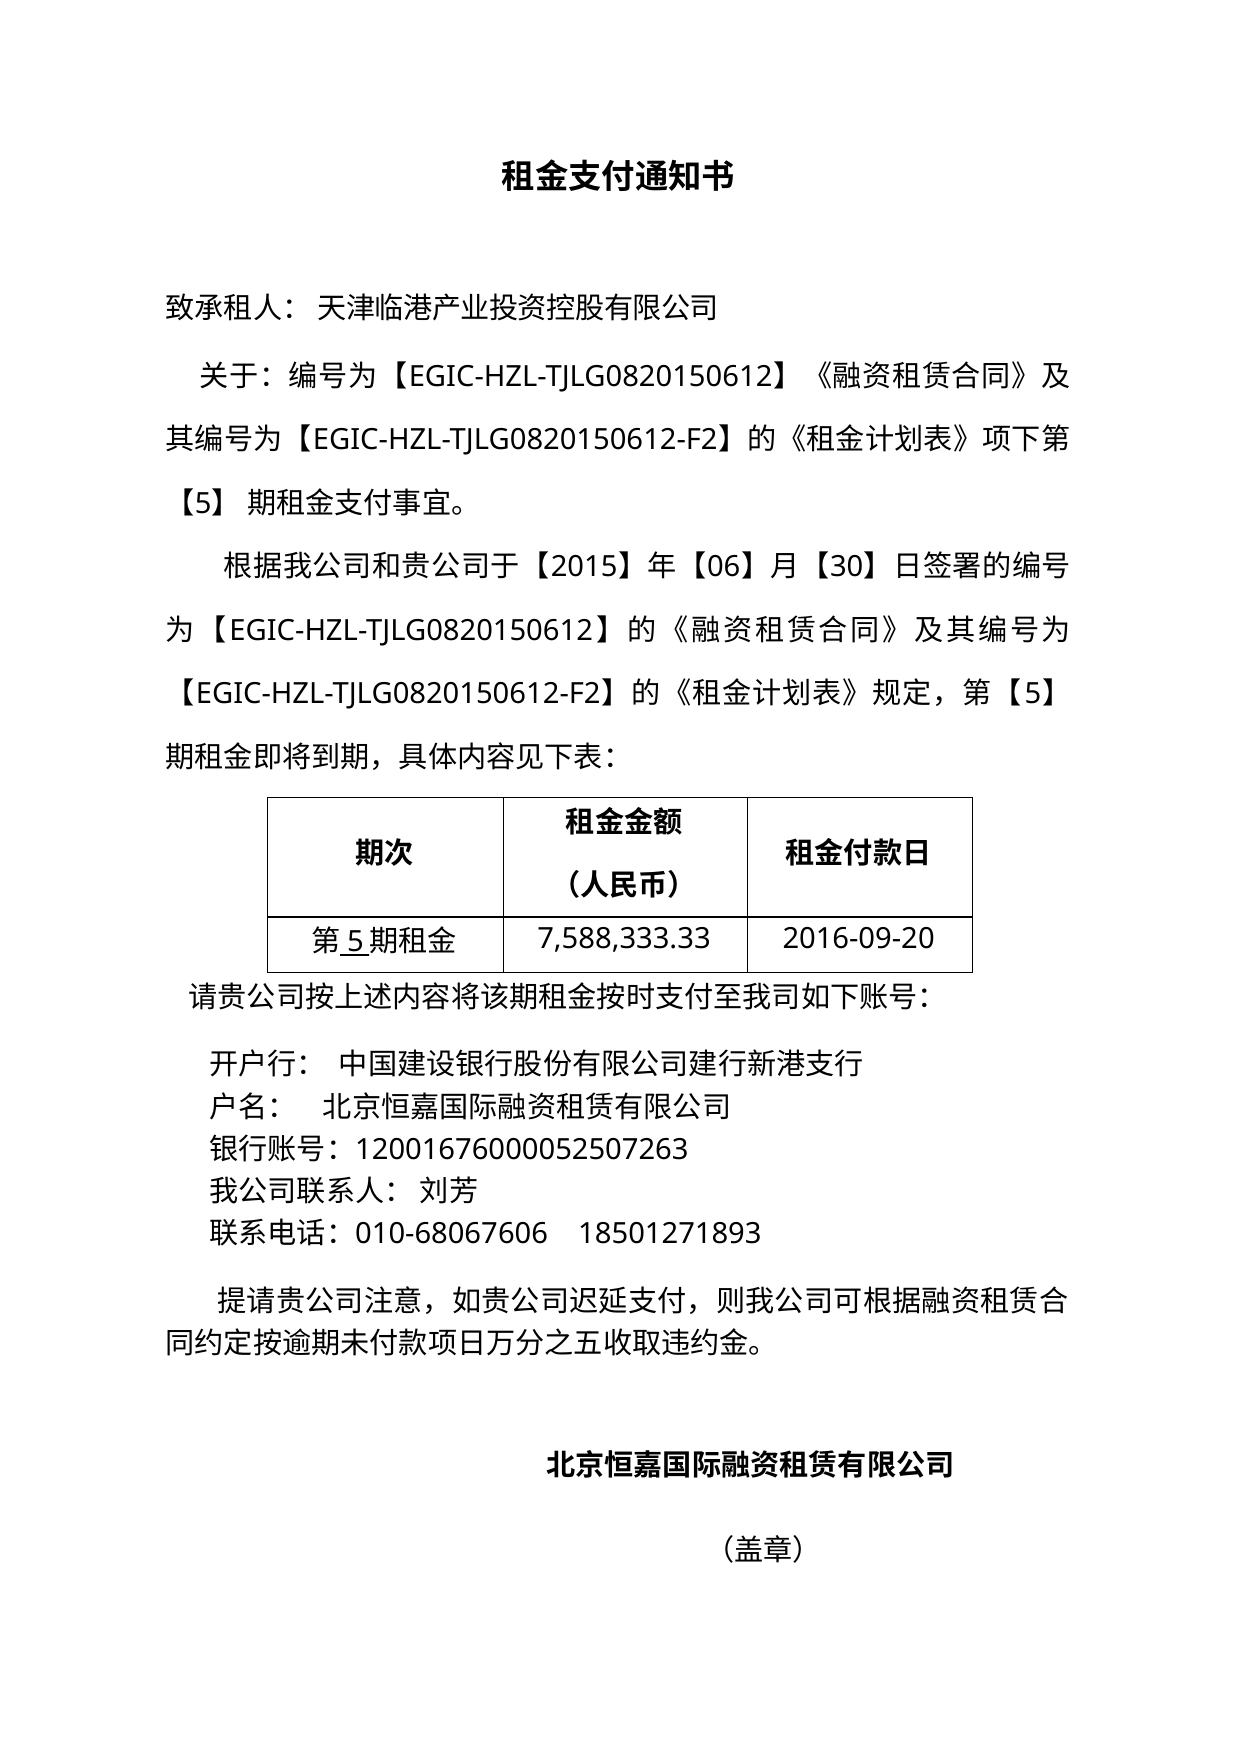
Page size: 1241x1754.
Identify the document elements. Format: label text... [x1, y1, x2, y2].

text 致承租人： 天津临港产业投资控股有限公司 [165, 285, 1075, 327]
text 提请贵公司注意，如贵公司迟延支付，则我公司可根据融资租赁合同约定按逾期未付款项日万分之五收取违约金。 [165, 1278, 1071, 1362]
table_header 租金金额 （人民币） [504, 798, 747, 916]
text 我公司联系人： 刘芳 [165, 1168, 1071, 1210]
text 北京恒嘉国际融资租赁有限公司 [165, 1442, 1013, 1484]
text 根据我公司和贵公司于【2015】年【06】月【30】日签署的编号为【EGIC-HZL-TJLG0820150612】的《融资租赁合同》及其编号为【EGIC-HZL-TJLG0820150612-F2】的《租金计划表》规定，第【5】期租金即将到期，具体内容见下表： [165, 543, 1071, 776]
table_header 期次 [268, 798, 503, 916]
text 租金支付通知书 [165, 150, 1071, 198]
text 请贵公司按上述内容将该期租金按时支付至我司如下账号： [165, 973, 1071, 1016]
table_cell 2016-09-20 [748, 918, 972, 972]
table_cell 第 5期租金 [268, 918, 503, 972]
table_cell 7,588,333.33 [504, 918, 747, 972]
text 户名： 北京恒嘉国际融资租赁有限公司 [165, 1083, 1071, 1125]
text 联系电话：010-68067606 18501271893 [165, 1210, 1071, 1252]
text 银行账号：12001676000052507263 [165, 1125, 1071, 1168]
table_header 租金付款日 [748, 798, 972, 916]
text 关于：编号为【EGIC-HZL-TJLG0820150612】《融资租赁合同》及其编号为【EGIC-HZL-TJLG0820150612-F2】的《租金计划表》项下第【5】 期租金支付事宜。 [165, 352, 1071, 522]
text 开户行： 中国建设银行股份有限公司建行新港支行 [165, 1041, 1071, 1083]
text （盖章） [165, 1526, 1071, 1568]
